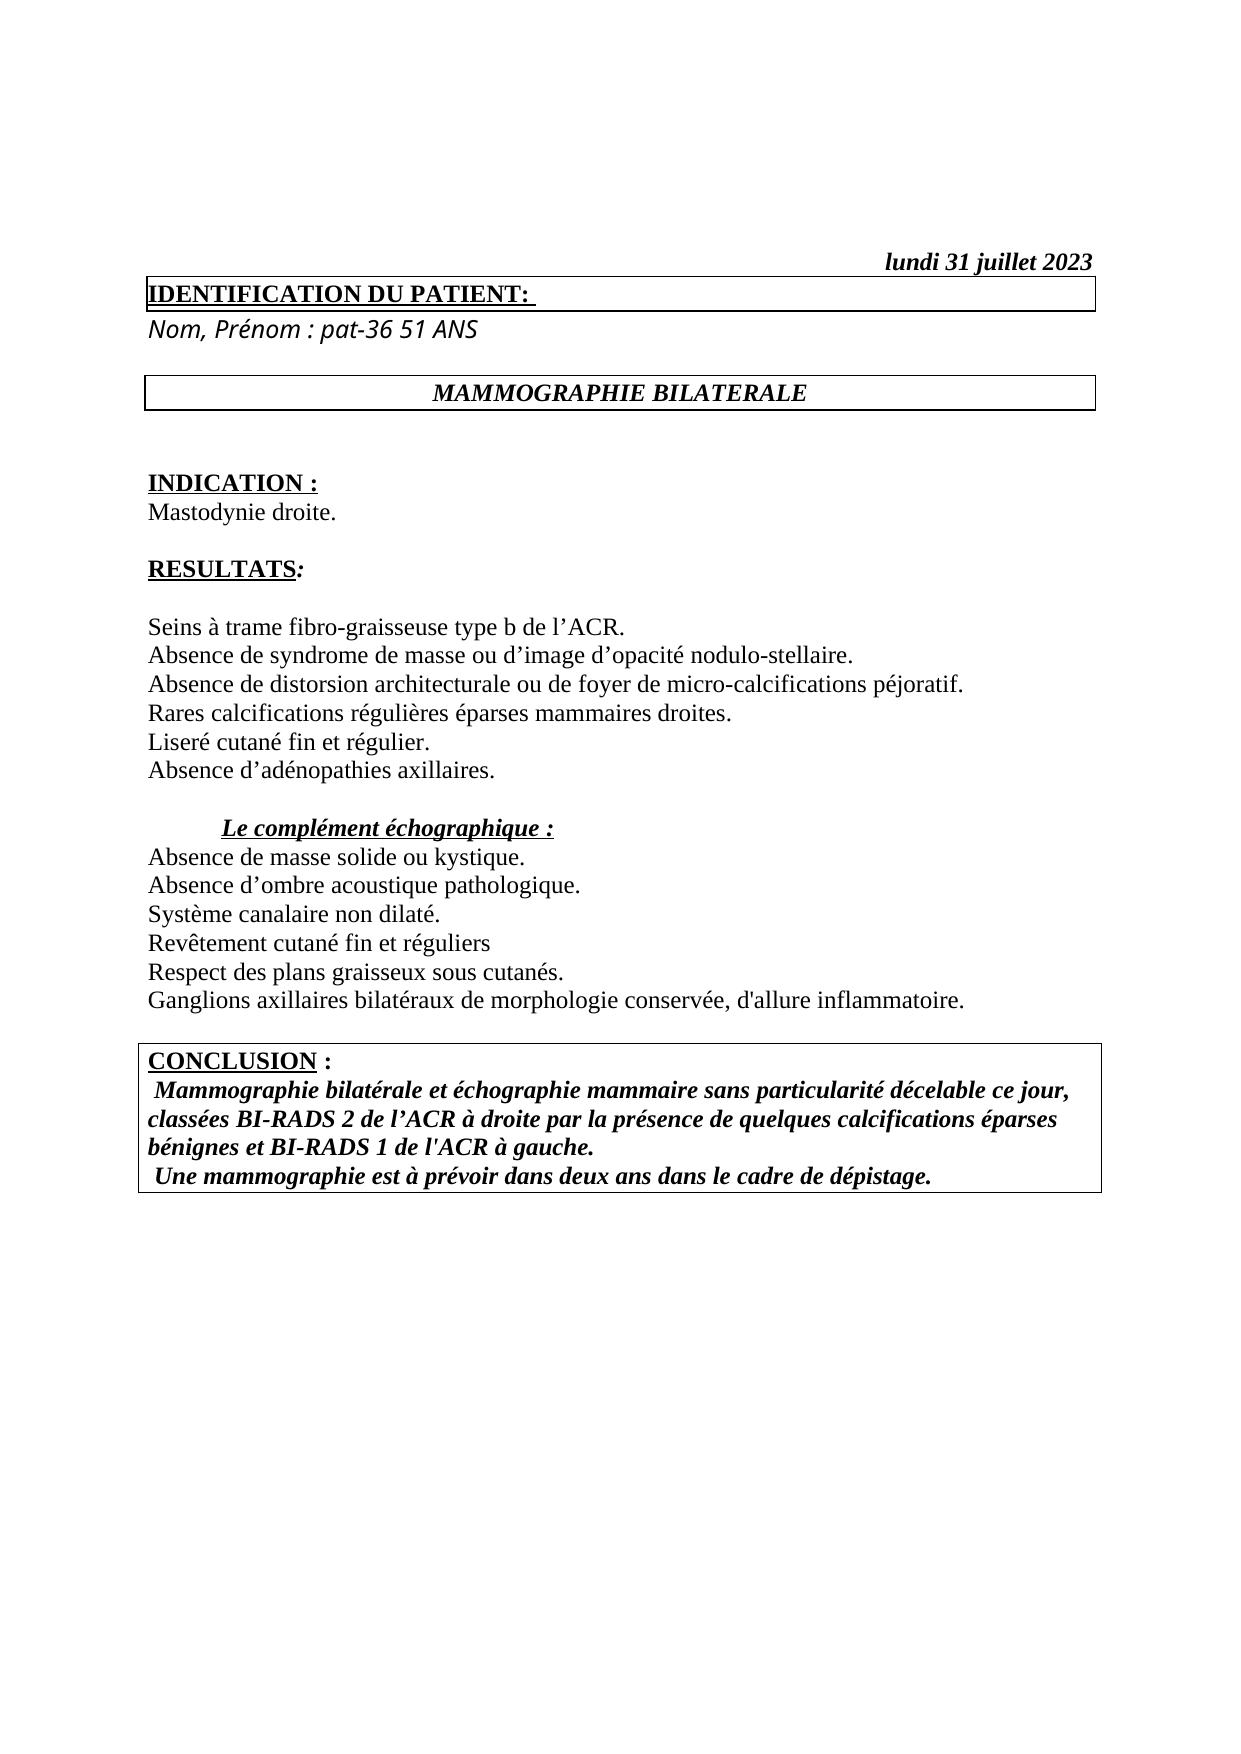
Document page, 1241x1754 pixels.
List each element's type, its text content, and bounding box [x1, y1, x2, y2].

text Absence d’ombre acoustique pathologique. [148, 871, 1092, 899]
text Absence de distorsion architecturale ou de foyer de micro-calcifications péjoratif. [148, 669, 1092, 698]
text Le complément échographique : [148, 813, 1092, 842]
text MAMMOGRAPHIE BILATERALE [146, 376, 1095, 409]
text Ganglions axillaires bilatéraux de morphologie conservée, d'allure inflammatoire. [148, 986, 1092, 1014]
text RESULTATS: [148, 554, 1092, 583]
text Absence de syndrome de masse ou d’image d’opacité nodulo-stellaire. [148, 641, 1092, 669]
text lundi 31 juillet 2023 [148, 247, 1092, 276]
text Une mammographie est à prévoir dans deux ans dans le cadre de dépistage. [139, 1158, 1101, 1192]
text CONCLUSION : [139, 1044, 1101, 1075]
text Nom, Prénom : pat-36 51 ANS [148, 312, 1092, 346]
text INDICATION : [148, 468, 1092, 497]
text Système canalaire non dilaté. [148, 899, 1092, 928]
text Absence de masse solide ou kystique. [148, 842, 1092, 871]
text IDENTIFICATION DU PATIENT: [148, 277, 1095, 310]
text Revêtement cutané fin et réguliers [148, 928, 1092, 957]
text Liseré cutané fin et régulier. [148, 727, 1092, 756]
text Seins à trame fibro-graisseuse type b de l’ACR. [148, 612, 1092, 641]
text Respect des plans graisseux sous cutanés. [148, 957, 1092, 986]
text Mastodynie droite. [148, 497, 1092, 526]
text Rares calcifications régulières éparses mammaires droites. [148, 698, 1092, 727]
text Absence d’adénopathies axillaires. [148, 756, 1092, 784]
text Mammographie bilatérale et échographie mammaire sans particularité décelable ce jour, classées BI-RADS 2 de l’ACR à droite par la présence de quelques calcifications éparses bénignes et BI-RADS 1 de l'ACR à gauche. [148, 1075, 1092, 1158]
